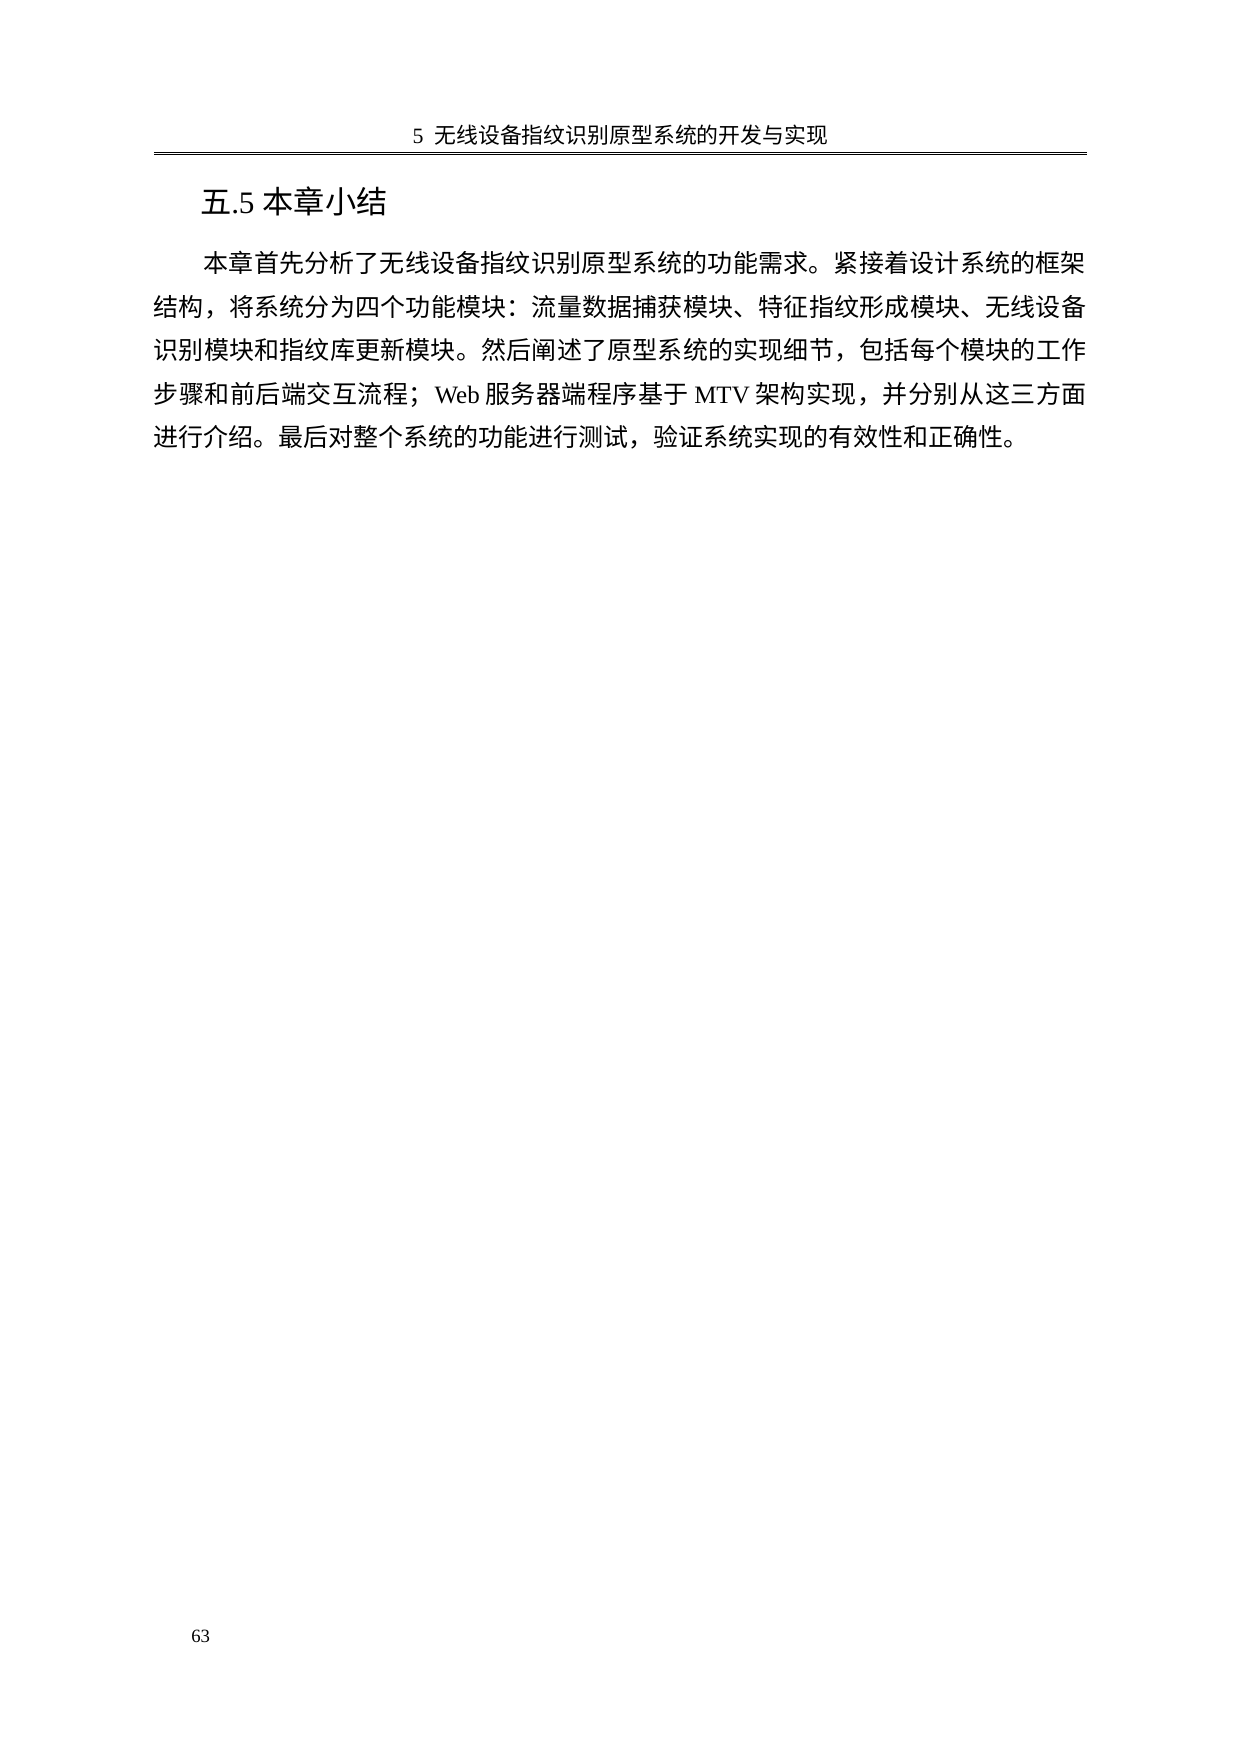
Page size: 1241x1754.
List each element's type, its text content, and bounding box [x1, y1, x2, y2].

subtitle 本章小结 [200, 177, 1087, 222]
text 本章首先分析了无线设备指纹识别原型系统的功能需求。紧接着设计系统的框架结构，将系统分为四个功能模块：流量数据捕获模块、特征指纹形成模块、无线设备识别模块和指纹库更新模块。然后阐述了原型系统的实现细节，包括每个模块的工作步骤和前后端交互流程；Web服务器端程序基于MTV架构实现，并分别从这三方面进行介绍。最后对整个系统的功能进行测试，验证系统实现的有效性和正确性。 [153, 244, 1087, 454]
